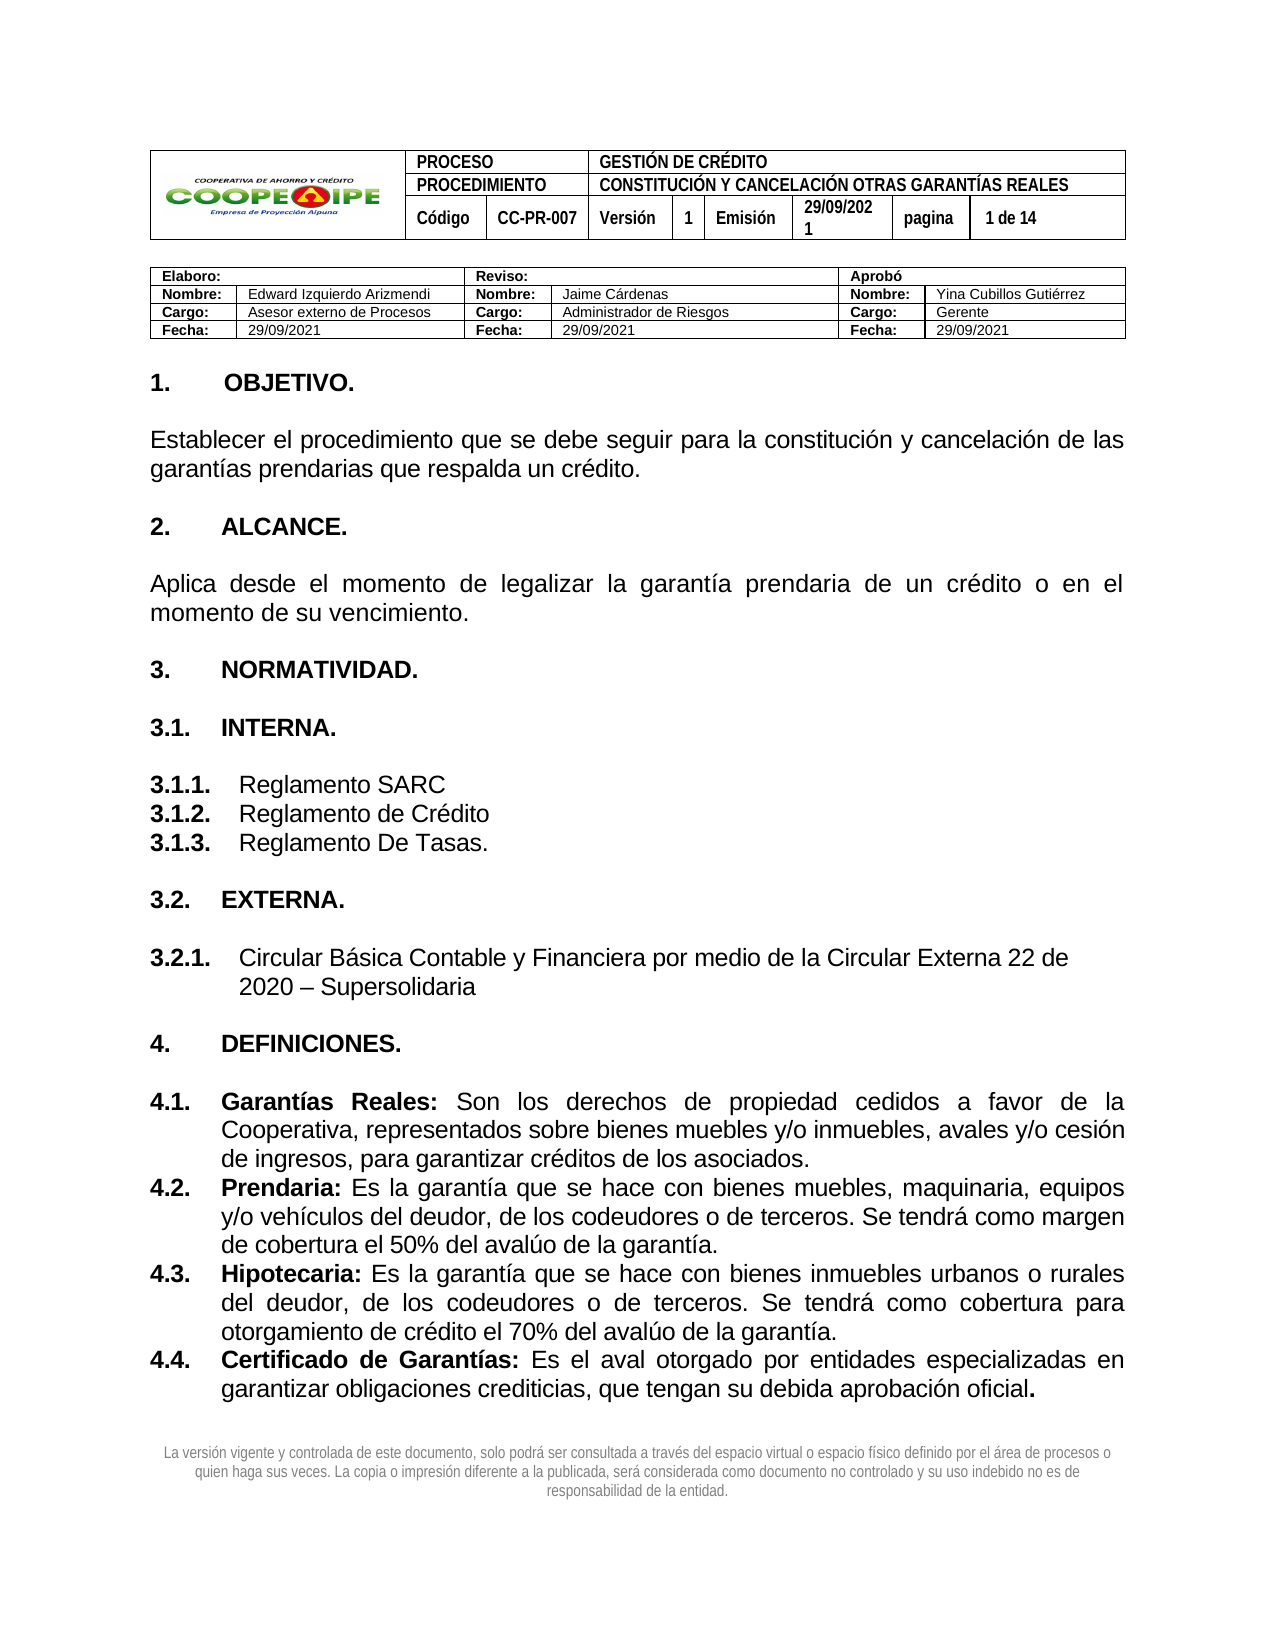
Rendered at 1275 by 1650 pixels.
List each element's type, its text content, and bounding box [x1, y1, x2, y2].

list Reglamento SARC [150, 770, 1125, 799]
table_cell Asesor externo de Procesos [237, 304, 464, 320]
list EXTERNA. [150, 885, 1125, 914]
list Certificado de Garantías: Es el aval otorgado por entidades especializadas en garantizar obligaciones crediticias, que tengan su debida aprobación oficial. [150, 1345, 1125, 1403]
list NORMATIVIDAD. [150, 655, 1125, 684]
list Reglamento De Tasas. [150, 828, 1125, 857]
list OBJETIVO. [150, 368, 1125, 397]
table_cell 29/09/2021 [237, 321, 464, 338]
list DEFINICIONES. [150, 1029, 1125, 1058]
table_header Aprobó [839, 268, 1125, 284]
table_cell Cargo: [839, 304, 924, 320]
list Reglamento de Crédito [150, 799, 1125, 828]
list Prendaria: Es la garantía que se hace con bienes muebles, maquinaria, equipos y/o vehículos del deudor, de los codeudores o de terceros. Se tendrá como margen de cobertura el 50% del avalúo de la garantía. [150, 1173, 1125, 1259]
list ALCANCE. [150, 512, 1125, 540]
list Hipotecaria: Es la garantía que se hace con bienes inmuebles urbanos o rurales del deudor, de los codeudores o de terceros. Se tendrá como cobertura para otorgamiento de crédito el 70% del avalúo de la garantía. [150, 1259, 1125, 1345]
table_cell Fecha: [839, 321, 924, 338]
table_cell Edward Izquierdo Arizmendi [237, 286, 464, 302]
table_cell Cargo: [151, 304, 236, 320]
list INTERNA. [150, 713, 1125, 742]
list Circular Básica Contable y Financiera por medio de la Circular Externa 22 de 2020 – Supersolidaria [150, 943, 1125, 1000]
table_cell Nombre: [839, 286, 924, 302]
table_header Elaboro: [151, 268, 464, 284]
table_cell Gerente [926, 304, 1125, 320]
table_cell Jaime Cárdenas [552, 286, 838, 302]
table_header Reviso: [465, 268, 838, 284]
picture [161, 173, 384, 217]
table_cell 29/09/2021 [552, 321, 838, 338]
table_cell Fecha: [151, 321, 236, 338]
text Aplica desde el momento de legalizar la garantía prendaria de un crédito o en el momento de su vencimiento. [150, 569, 1125, 627]
table_cell Fecha: [465, 321, 551, 338]
table_cell Administrador de Riesgos [552, 304, 838, 320]
table_cell Yina Cubillos Gutiérrez [926, 286, 1125, 302]
table_cell Cargo: [465, 304, 551, 320]
list Garantías Reales: Son los derechos de propiedad cedidos a favor de la Cooperativa, representados sobre bienes muebles y/o inmuebles, avales y/o cesión de ingresos, para garantizar créditos de los asociados. [150, 1087, 1125, 1173]
table_cell Nombre: [465, 286, 551, 302]
text Establecer el procedimiento que se debe seguir para la constitución y cancelación de las garantías prendarias que respalda un crédito. [150, 425, 1125, 483]
table_cell 29/09/2021 [926, 321, 1125, 338]
table_cell Nombre: [151, 286, 236, 302]
